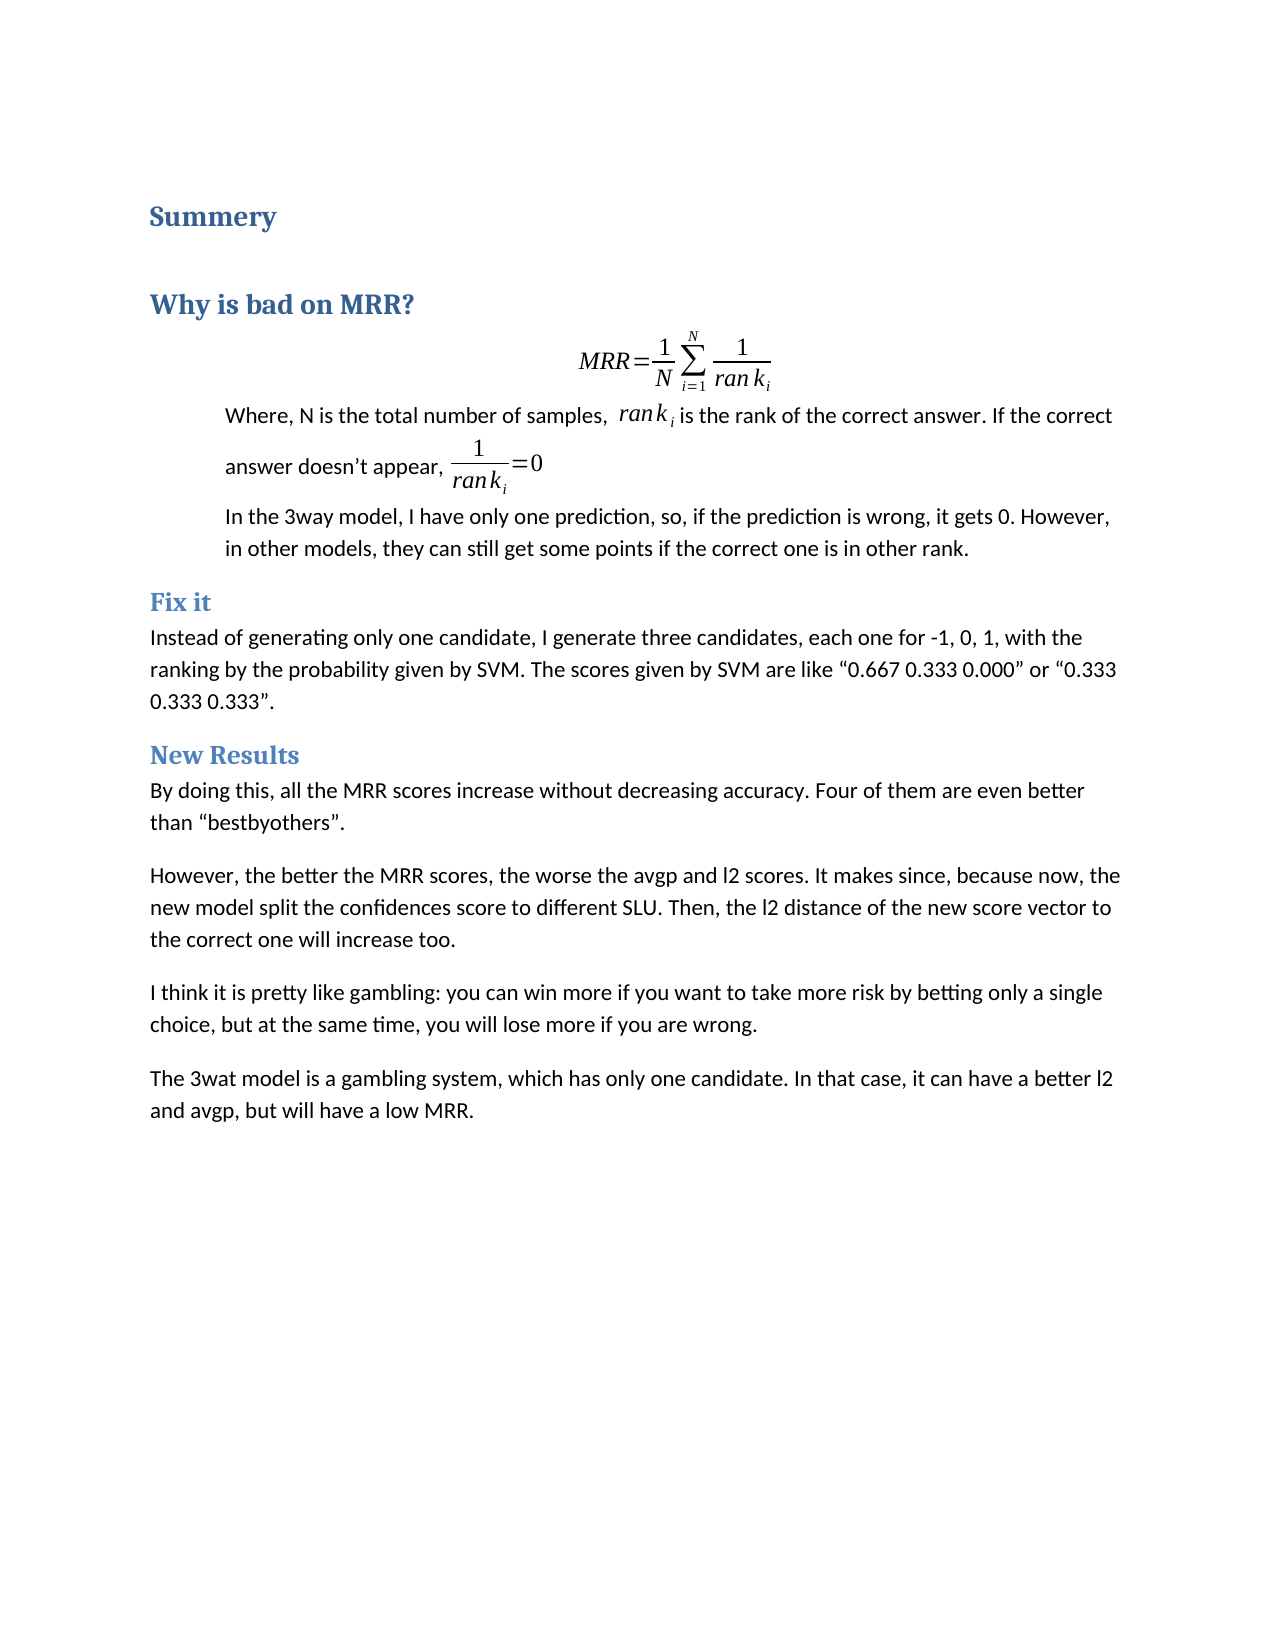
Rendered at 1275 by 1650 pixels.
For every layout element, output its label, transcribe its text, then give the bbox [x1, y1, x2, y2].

subtitle Fix it [150, 587, 1125, 618]
text By doing this, all the MRR scores increase without decreasing accuracy. Four of them are even better than “bestbyothers”. [150, 776, 1125, 836]
list Where, N is the total number of samples, is the rank of the correct answer. If the correct answer doesn’t appear, [225, 399, 1125, 498]
text The 3wat model is a gambling system, which has only one candidate. In that case, it can have a better l2 and avgp, but will have a low MRR. [150, 1064, 1125, 1124]
subtitle Why is bad on MRR? [150, 288, 1125, 322]
text However, the better the MRR scores, the worse the avgp and l2 scores. It makes since, because now, the new model split the confidences score to different SLU. Then, the l2 distance of the new score vector to the correct one will increase too. [150, 861, 1125, 953]
text I think it is pretty like gambling: you can win more if you want to take more risk by betting only a single choice, but at the same time, you will lose more if you are wrong. [150, 978, 1125, 1039]
subtitle Summery [150, 200, 1125, 233]
subtitle New Results [150, 740, 1125, 771]
list In the 3way model, I have only one prediction, so, if the prediction is wrong, it gets 0. However, in other models, they can still get some points if the correct one is in other rank. [225, 502, 1125, 562]
text Instead of generating only one candidate, I generate three candidates, each one for -1, 0, 1, with the ranking by the probability given by SVM. The scores given by SVM are like “0.667 0.333 0.000” or “0.333 0.333 0.333”. [150, 623, 1125, 715]
